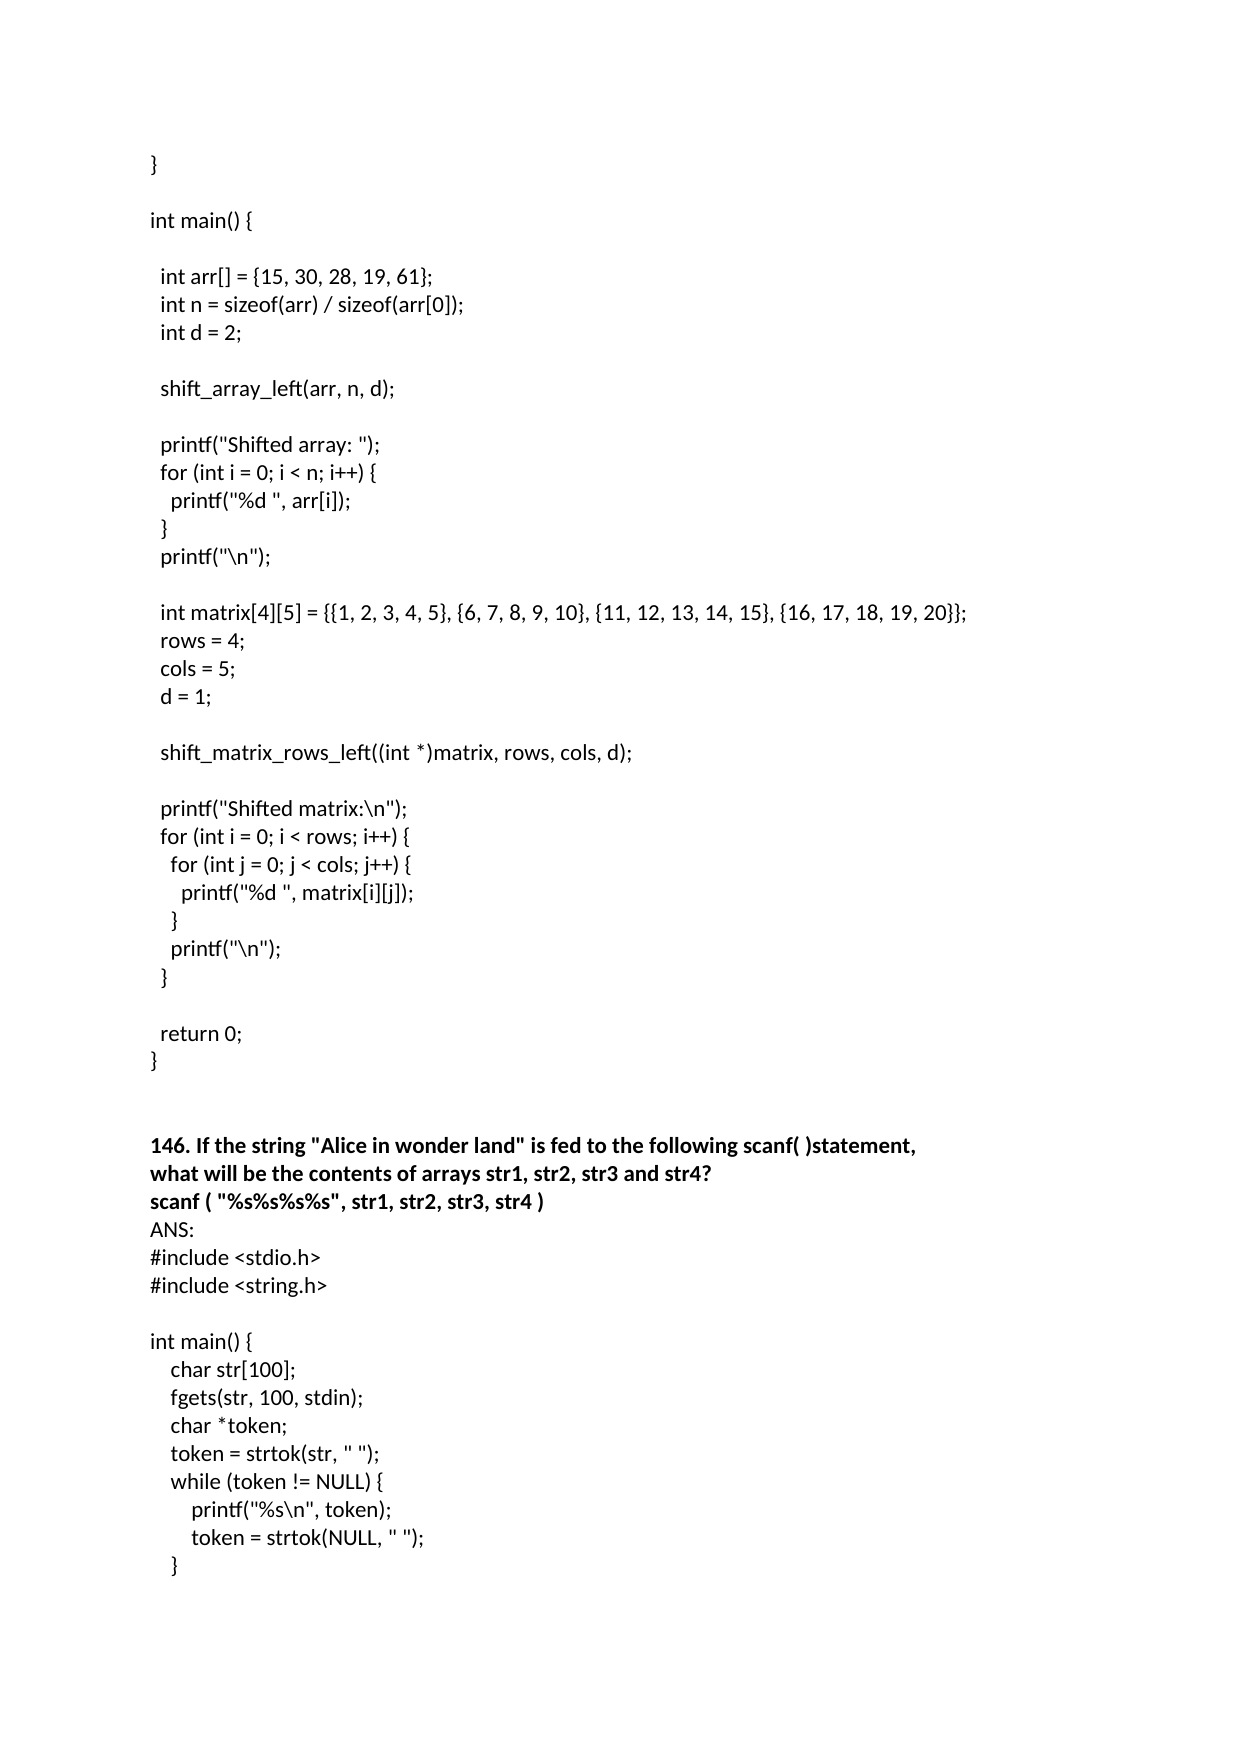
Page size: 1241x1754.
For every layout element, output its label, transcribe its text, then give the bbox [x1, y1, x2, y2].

text for (int j = 0; j < cols; j++) { [150, 851, 1090, 878]
text ANS: [150, 1215, 1090, 1243]
text token = strtok(NULL, " "); [150, 1523, 1090, 1551]
text } [150, 150, 1090, 178]
text int main() { [150, 206, 1090, 234]
text printf("\n"); [150, 934, 1090, 963]
text cols = 5; [150, 654, 1090, 682]
text #include <string.h> [150, 1271, 1090, 1299]
text return 0; [150, 1019, 1090, 1047]
text 146. If the string "Alice in wonder land" is fed to the following scanf( )statement, [150, 1131, 1090, 1159]
text printf("%d ", arr[i]); [150, 486, 1090, 514]
text while (token != NULL) { [150, 1467, 1090, 1495]
text printf("Shifted array: "); [150, 430, 1090, 458]
text for (int i = 0; i < n; i++) { [150, 458, 1090, 486]
text for (int i = 0; i < rows; i++) { [150, 822, 1090, 851]
text d = 1; [150, 682, 1090, 710]
text char str[100]; [150, 1355, 1090, 1383]
text shift_matrix_rows_left((int *)matrix, rows, cols, d); [150, 738, 1090, 766]
text } [150, 907, 1090, 934]
text } [150, 1047, 1090, 1075]
text fgets(str, 100, stdin); [150, 1383, 1090, 1411]
text int main() { [150, 1327, 1090, 1355]
text } [150, 963, 1090, 991]
text } [150, 1551, 1090, 1579]
text int d = 2; [150, 318, 1090, 346]
text what will be the contents of arrays str1, str2, str3 and str4? [150, 1159, 1090, 1187]
text scanf ( "%s%s%s%s", str1, str2, str3, str4 ) [150, 1187, 1090, 1215]
text int arr[] = {15, 30, 28, 19, 61}; [150, 262, 1090, 290]
text rows = 4; [150, 626, 1090, 654]
text printf("%d ", matrix[i][j]); [150, 878, 1090, 907]
text shift_array_left(arr, n, d); [150, 374, 1090, 402]
text char *token; [150, 1411, 1090, 1439]
text #include <stdio.h> [150, 1243, 1090, 1271]
text printf("\n"); [150, 542, 1090, 570]
text printf("Shifted matrix:\n"); [150, 794, 1090, 822]
text printf("%s\n", token); [150, 1495, 1090, 1523]
text token = strtok(str, " "); [150, 1439, 1090, 1467]
text } [150, 514, 1090, 542]
text int matrix[4][5] = {{1, 2, 3, 4, 5}, {6, 7, 8, 9, 10}, {11, 12, 13, 14, 15}, {16, 17, 18, 19, 20}}; [150, 598, 1090, 626]
text int n = sizeof(arr) / sizeof(arr[0]); [150, 290, 1090, 318]
